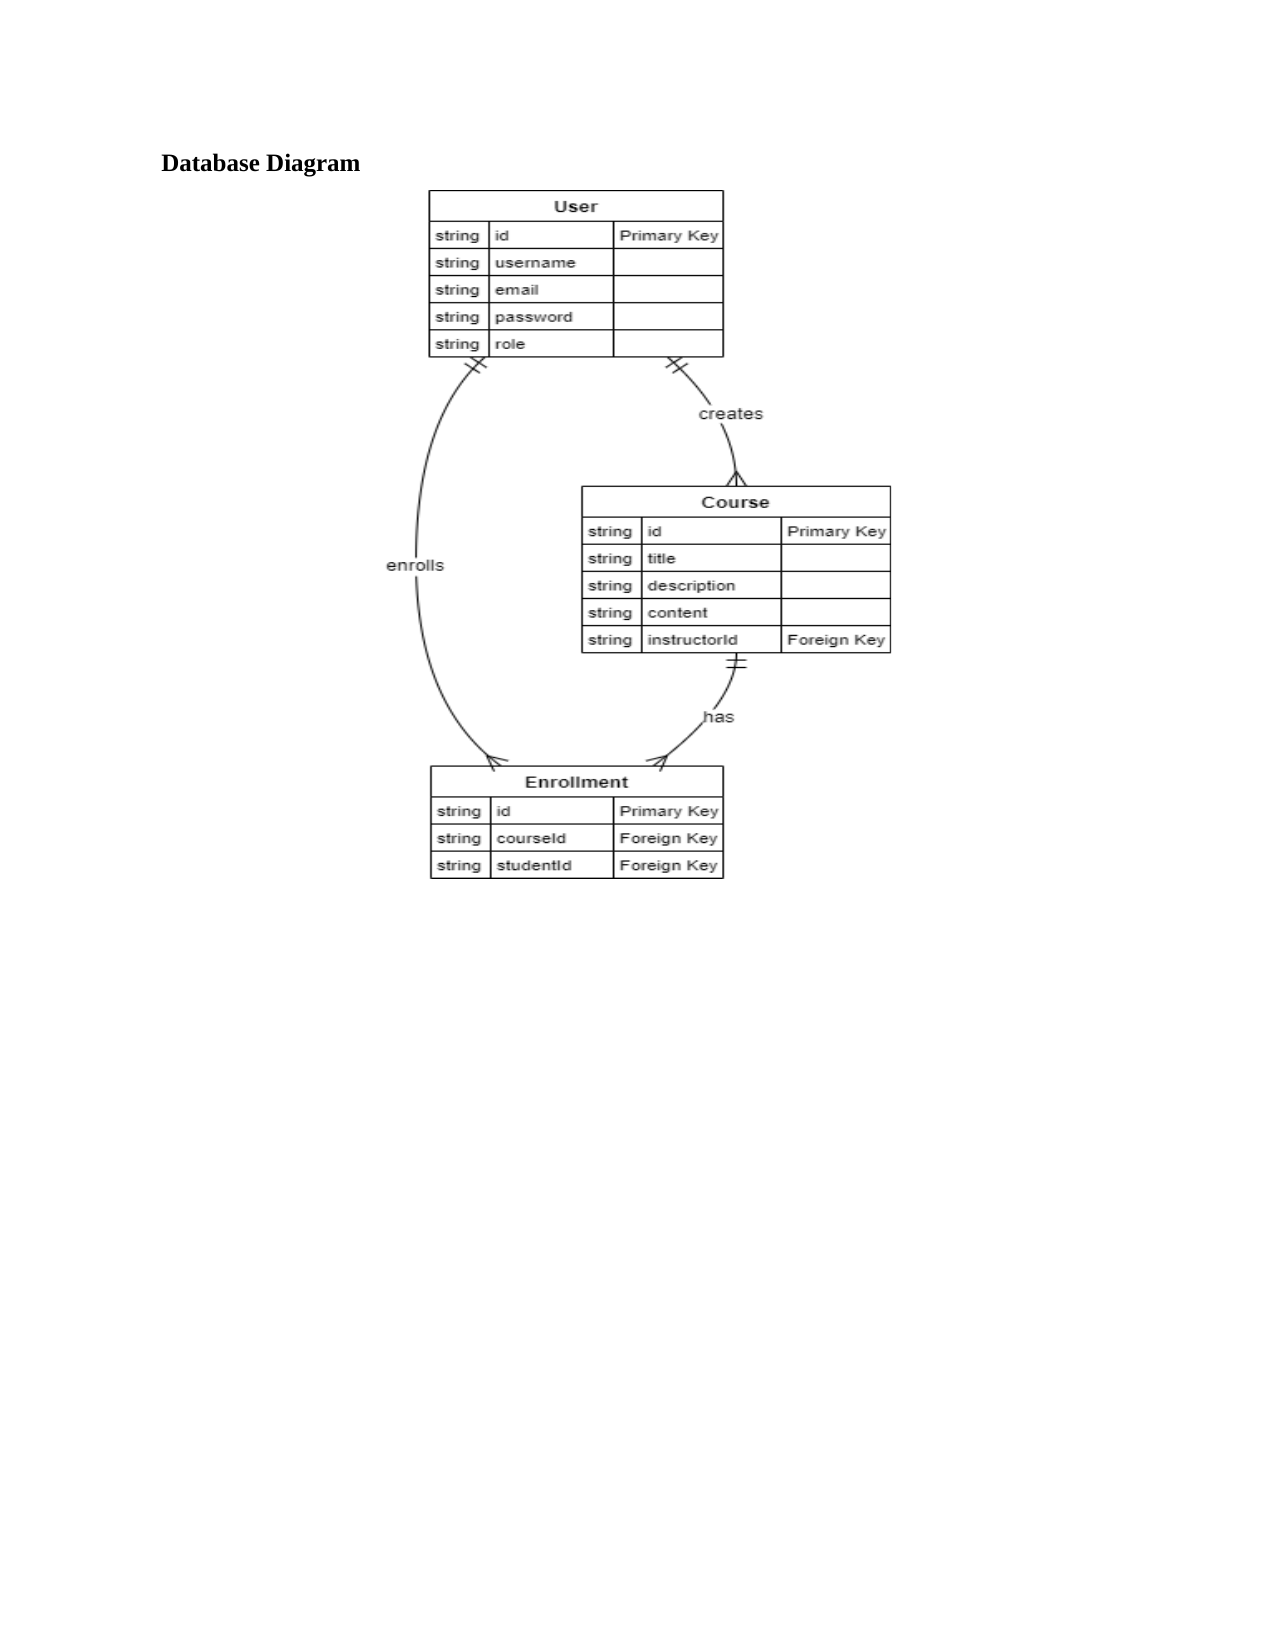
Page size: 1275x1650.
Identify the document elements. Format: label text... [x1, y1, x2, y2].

picture [384, 190, 892, 879]
subtitle Database Diagram [161, 148, 1127, 176]
